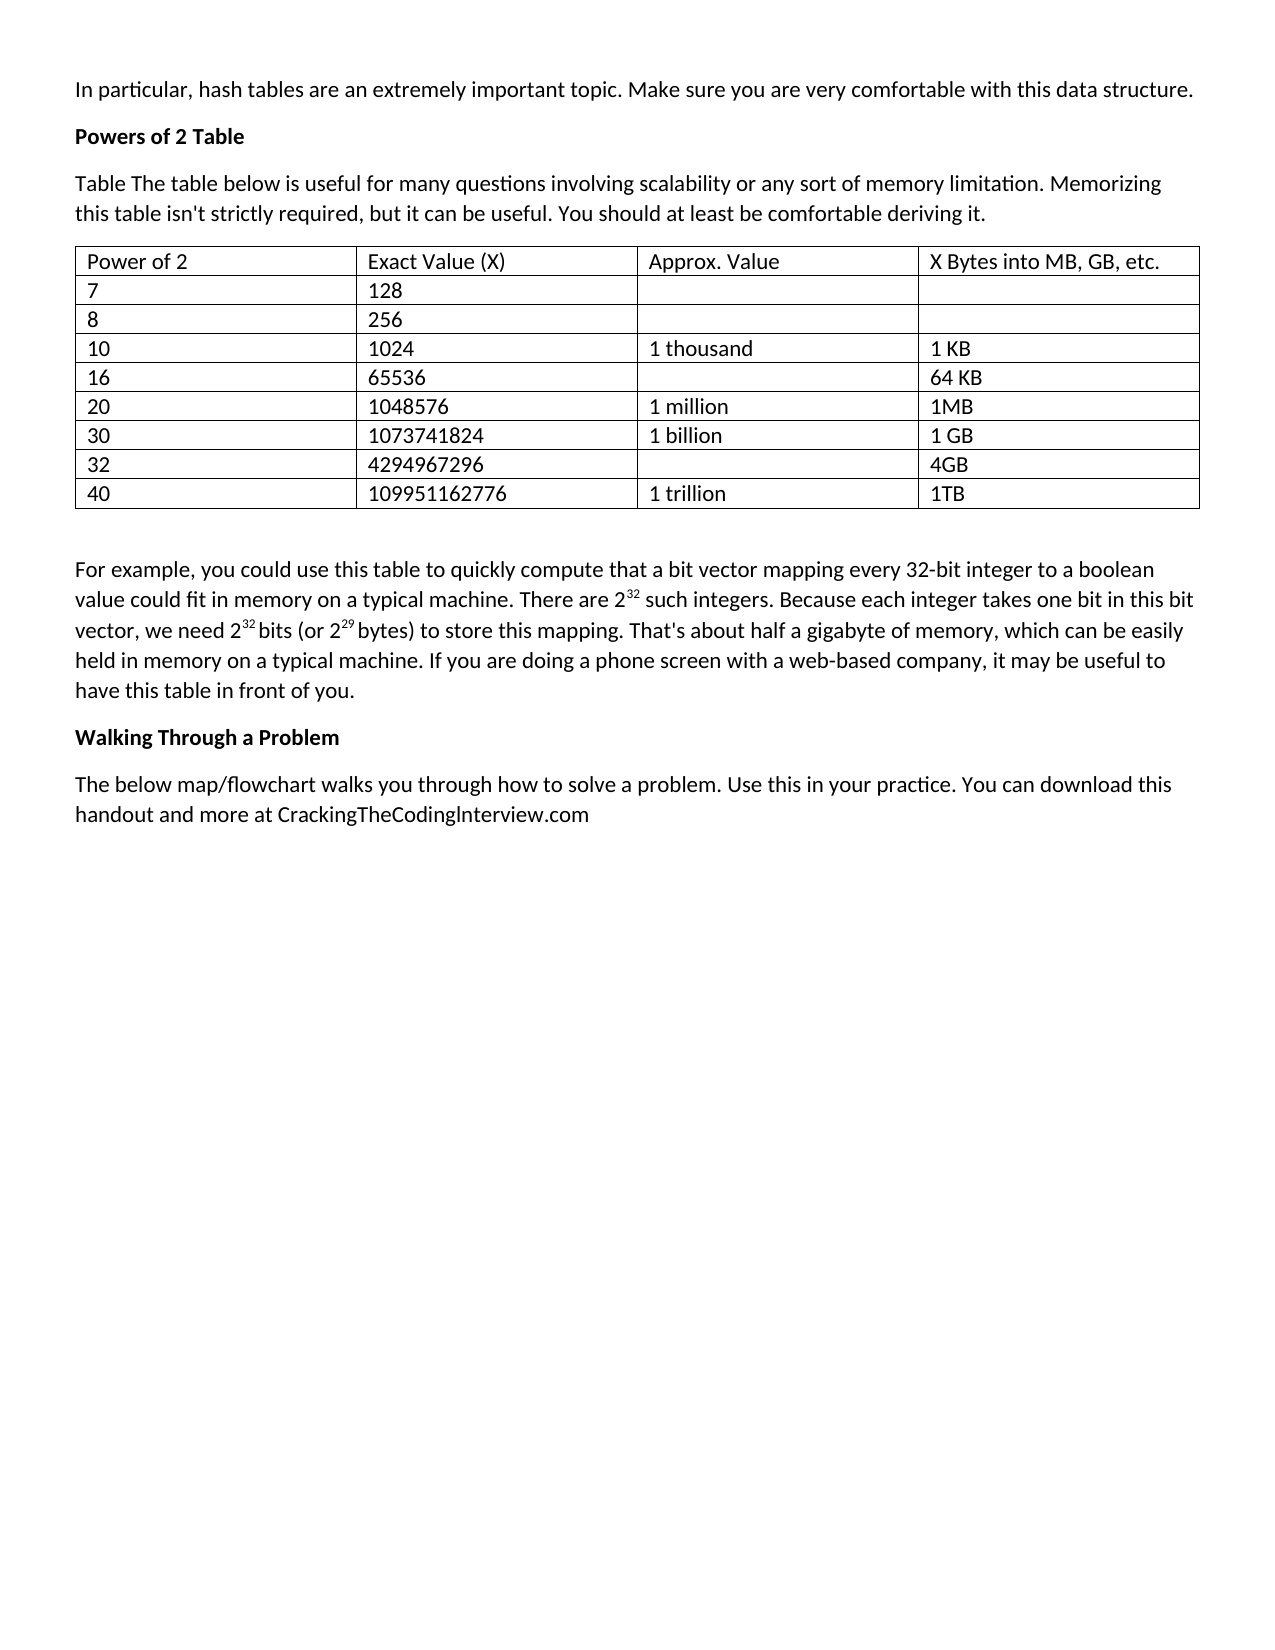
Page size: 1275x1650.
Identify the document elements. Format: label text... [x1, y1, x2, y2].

table_cell 10 [76, 334, 356, 362]
table_header X Bytes into MB, GB, etc. [919, 247, 1199, 275]
table_cell 32 [76, 450, 356, 478]
table_cell 1 KB [919, 334, 1199, 362]
text Walking Through a Problem [75, 723, 1200, 751]
table_cell 1 million [638, 392, 918, 420]
table_header Approx. Value [638, 247, 918, 275]
table_header Power of 2 [76, 247, 356, 275]
table_cell [638, 363, 918, 391]
table_cell 20 [76, 392, 356, 420]
table_header Exact Value (X) [357, 247, 637, 275]
table_cell [638, 305, 918, 333]
table_cell 1 trillion [638, 479, 918, 507]
table_cell 128 [357, 276, 637, 304]
table_cell 4GB [919, 450, 1199, 478]
table_cell 64 KB [919, 363, 1199, 391]
table_cell 40 [76, 479, 356, 507]
table_cell 1 GB [919, 421, 1199, 449]
table_cell 1048576 [357, 392, 637, 420]
table_cell [638, 276, 918, 304]
table_cell 16 [76, 363, 356, 391]
table_cell 4294967296 [357, 450, 637, 478]
text The below map/flowchart walks you through how to solve a problem. Use this in your practice. You can download this handout and more at CrackingTheCodinglnterview.com [75, 770, 1200, 828]
table_cell 109951162776 [357, 479, 637, 507]
text In particular, hash tables are an extremely important topic. Make sure you are very comfortable with this data structure. [75, 75, 1200, 103]
table_cell 1073741824 [357, 421, 637, 449]
table_cell 8 [76, 305, 356, 333]
table_cell 1 billion [638, 421, 918, 449]
text For example, you could use this table to quickly compute that a bit vector mapping every 32-bit integer to a boolean value could fit in memory on a typical machine. There are 232 such integers. Because each integer takes one bit in this bit vector, we need 232 bits (or 229 bytes) to store this mapping. That's about half a gigabyte of memory, which can be easily held in memory on a typical machine. If you are doing a phone screen with a web-based company, it may be useful to have this table in front of you. [75, 555, 1200, 704]
text Powers of 2 Table [75, 122, 1200, 150]
table_cell 1024 [357, 334, 637, 362]
table_cell 1 thousand [638, 334, 918, 362]
table_cell 1MB [919, 392, 1199, 420]
table_cell 65536 [357, 363, 637, 391]
table_cell [919, 305, 1199, 333]
table_cell 256 [357, 305, 637, 333]
table_cell 30 [76, 421, 356, 449]
text Table The table below is useful for many questions involving scalability or any sort of memory limitation. Memorizing this table isn't strictly required, but it can be useful. You should at least be comfortable deriving it. [75, 169, 1200, 227]
table_cell [638, 450, 918, 478]
table_cell 1TB [919, 479, 1199, 507]
table_cell 7 [76, 276, 356, 304]
table_cell [919, 276, 1199, 304]
